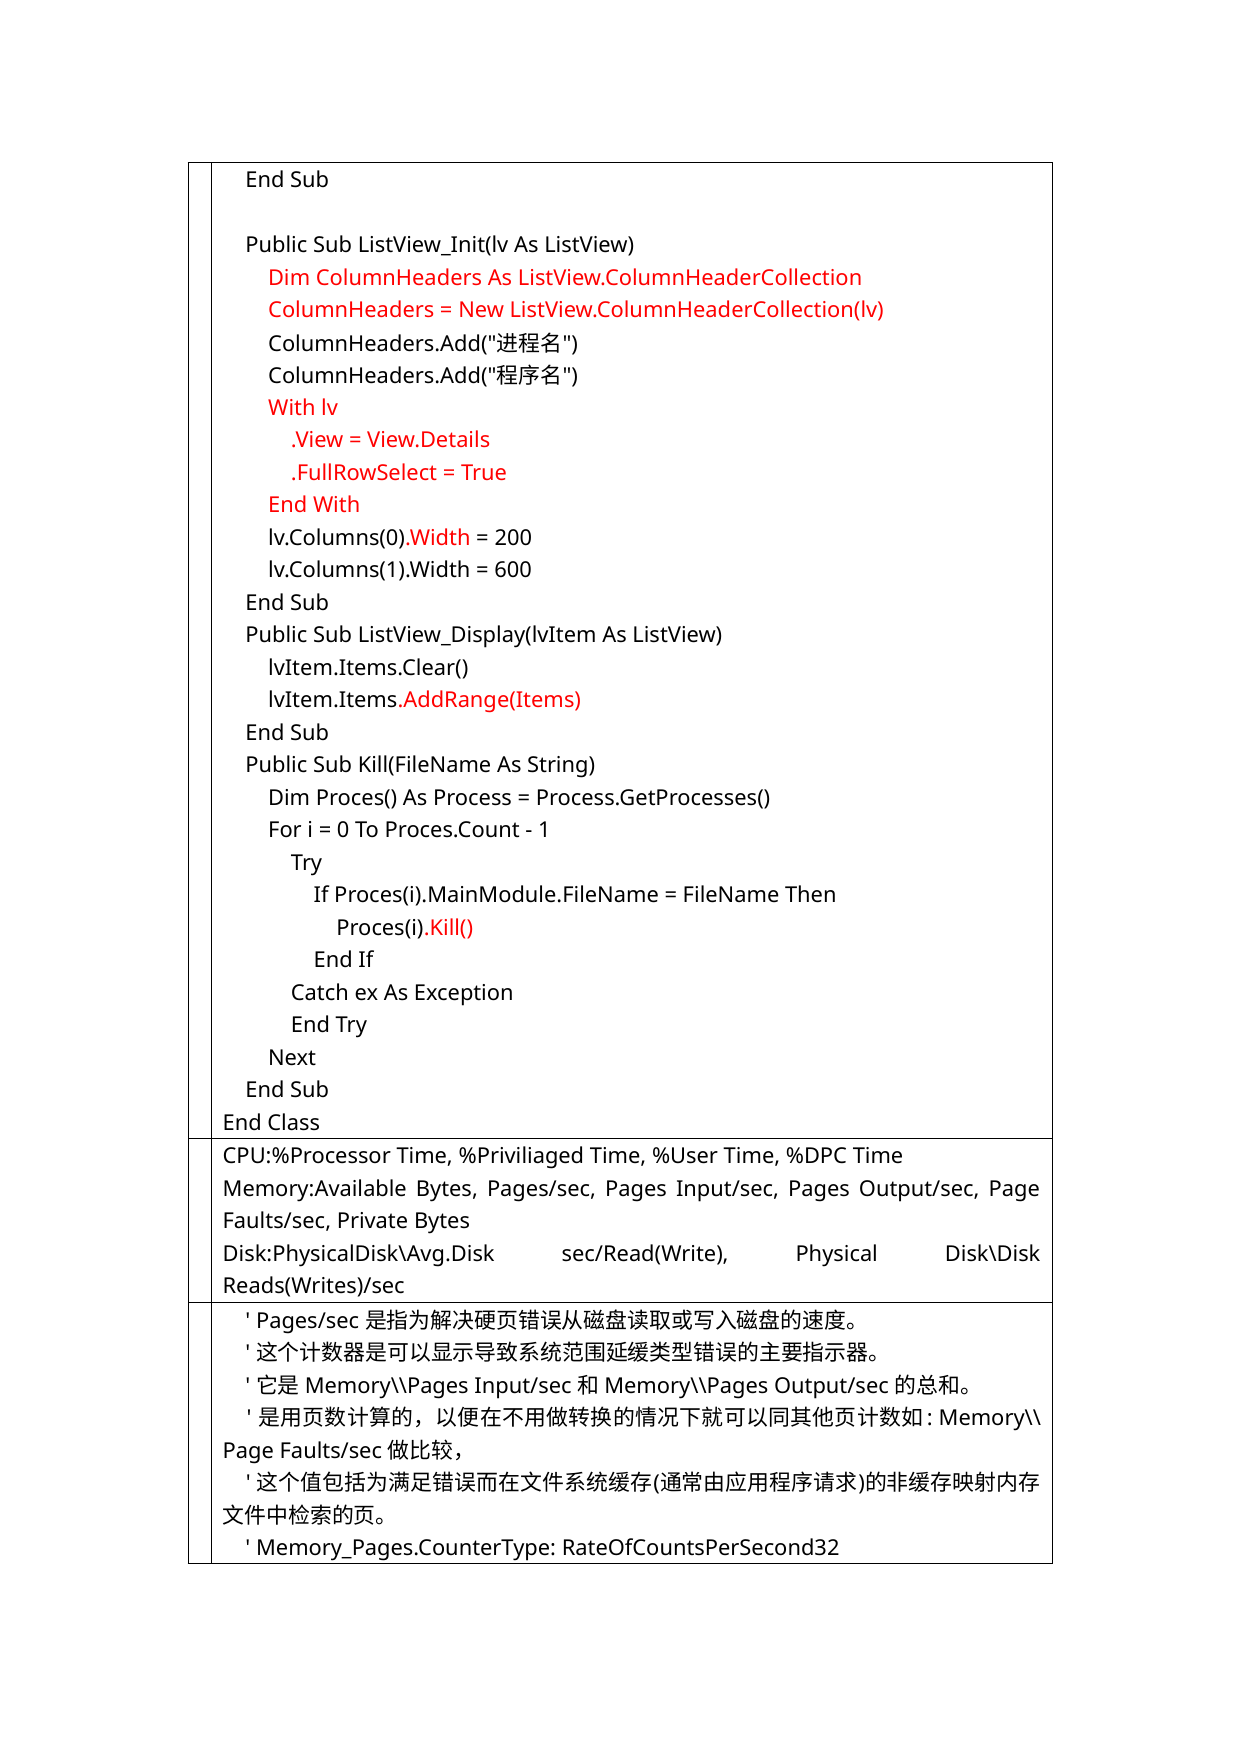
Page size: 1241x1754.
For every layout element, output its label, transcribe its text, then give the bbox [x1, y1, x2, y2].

table_cell [189, 1139, 211, 1302]
table_cell [189, 1303, 211, 1563]
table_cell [212, 1303, 1052, 1563]
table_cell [212, 163, 1052, 1138]
table_cell CPU:%Processor Time, %Priviliaged Time, %User Time, %DPC Time Memory:Available Bytes, Pages/sec, Pages Input/sec, Pages Output/sec, Page Faults/sec, Private Bytes Disk:PhysicalDisk\Avg.Disk sec/Read(Write), Physical Disk\Disk Reads(Writes)/sec [212, 1139, 1052, 1302]
table_cell [189, 163, 211, 1138]
